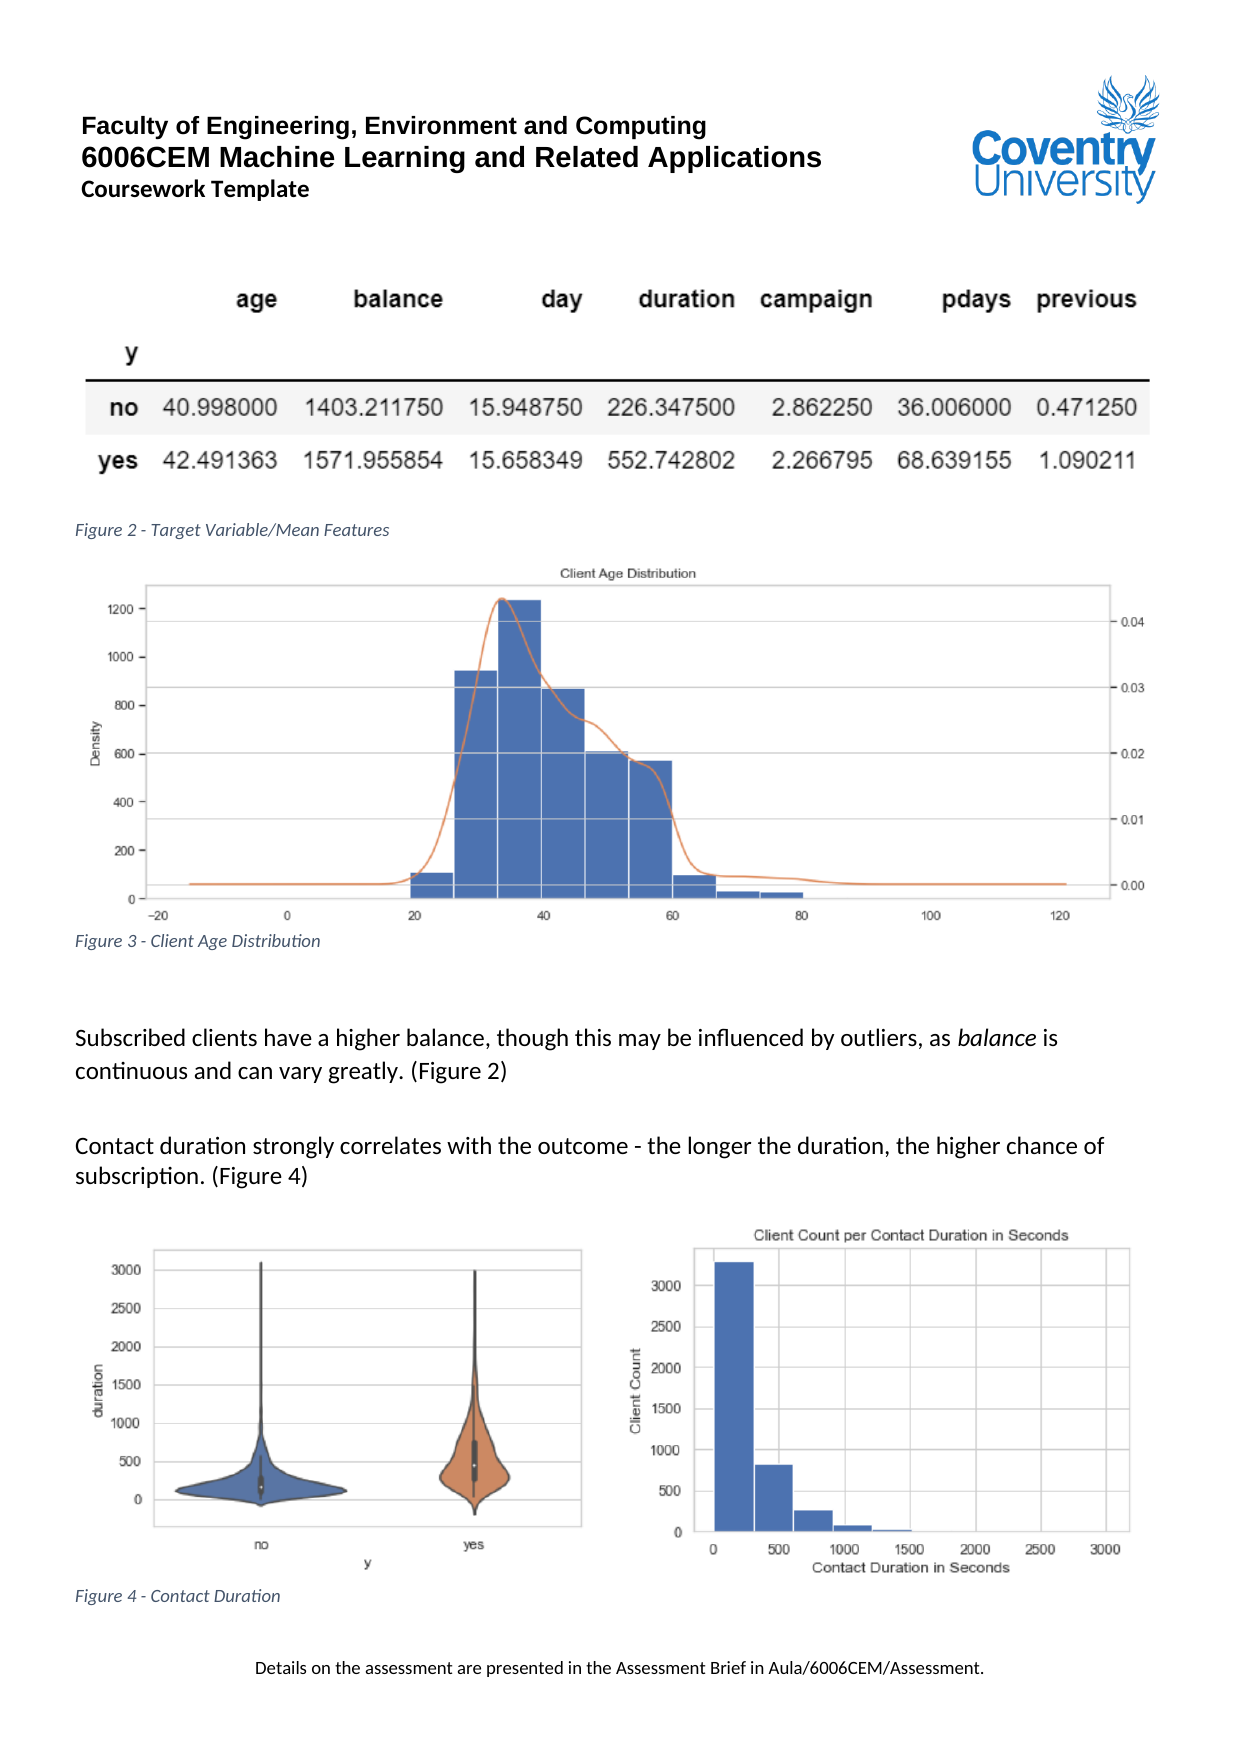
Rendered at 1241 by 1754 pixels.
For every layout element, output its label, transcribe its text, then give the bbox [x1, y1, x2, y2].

text Contact duration strongly correlates with the outcome - the longer the duration, the higher chance of subscription. (Figure 4) [308, 1130, 1165, 1191]
picture [75, 1216, 1155, 1584]
picture [972, 75, 1160, 204]
picture [75, 562, 1166, 929]
text Subscribed clients have a higher balance, though this may be influenced by outliers, as balance is continuous and can vary greatly. (Figure 2) [75, 1022, 1165, 1086]
picture [75, 264, 1166, 500]
